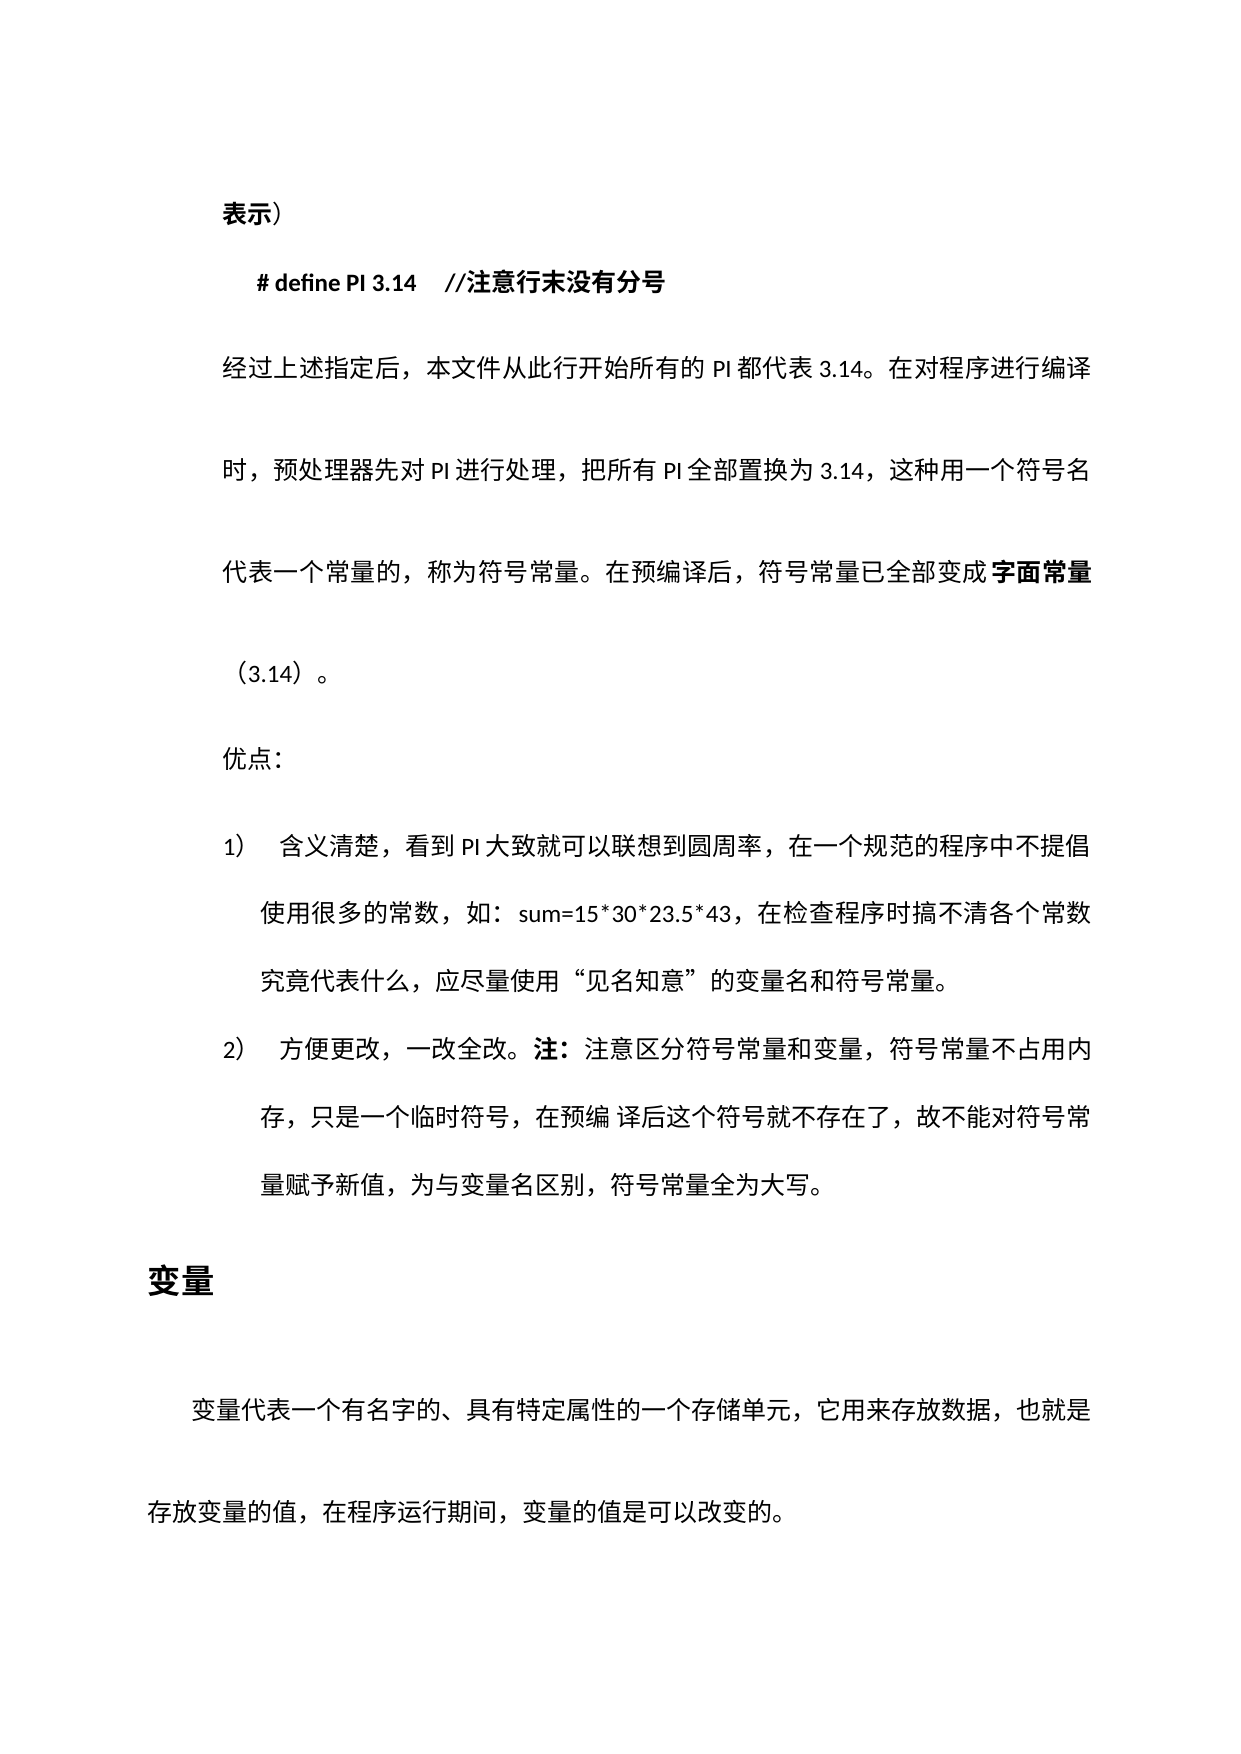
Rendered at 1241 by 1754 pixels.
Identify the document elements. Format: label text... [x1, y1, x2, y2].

text 优点： [223, 724, 1092, 792]
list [148, 178, 1092, 246]
subtitle 变量 [148, 1245, 1092, 1313]
text 经过上述指定后，本文件从此行开始所有的PI都代表3.14。在对程序进行编译时，预处理器先对PI进行处理，把所有PI全部置换为3.14，这种用一个符号名代表一个常量的，称为符号常量。在预编译后，符号常量已全部变成字面常量（3.14）。 [223, 332, 1092, 706]
text 变量代表一个有名字的、具有特定属性的一个存储单元，它用来存放数据，也就是存放变量的值，在程序运行期间，变量的值是可以改变的。 [148, 1375, 1092, 1545]
list 方便更改，一改全改。注：注意区分符号常量和变量，符号常量不占用内存，只是一个临时符号，在预编 译后这个符号就不存在了，故不能对符号常量赋予新值，为与变量名区别，符号常量全为大写。 [223, 1014, 1092, 1218]
text # define PI 3.14 //注意行末没有分号 [223, 246, 1092, 314]
list 含义清楚，看到PI大致就可以联想到圆周率，在一个规范的程序中不提倡使用很多的常数，如：sum=15*30*23.5*43，在检查程序时搞不清各个常数究竟代表什么，应尽量使用“见名知意”的变量名和符号常量。 [223, 810, 1092, 1014]
